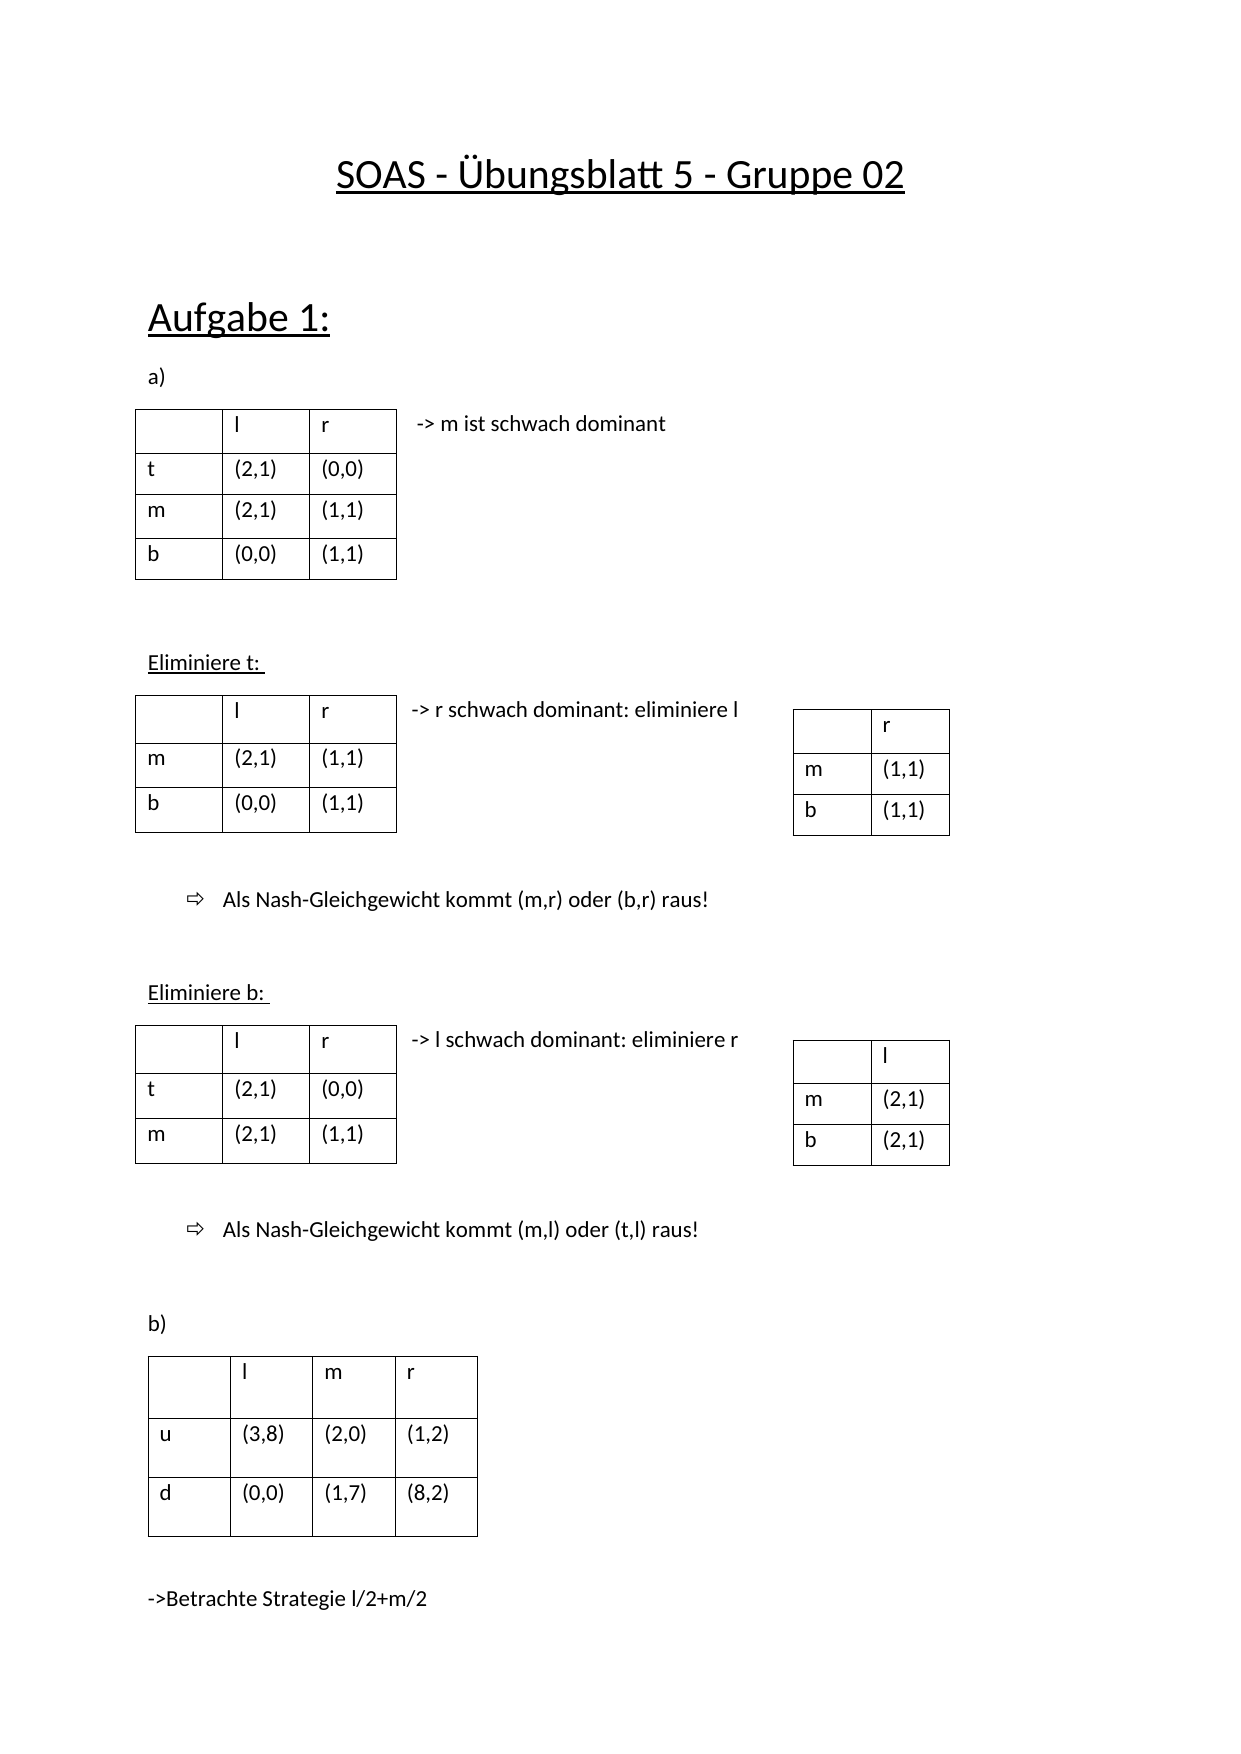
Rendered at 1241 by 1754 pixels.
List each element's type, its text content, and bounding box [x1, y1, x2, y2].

table_cell (2,1) [223, 495, 309, 538]
text Eliminiere t: [148, 648, 1093, 676]
text b) [148, 1309, 1093, 1337]
table_cell (1,7) [313, 1478, 395, 1536]
table_cell m [794, 754, 871, 794]
table_header [794, 1041, 871, 1083]
table_cell m [136, 1119, 222, 1162]
table_header l [223, 1026, 309, 1073]
table_cell b [136, 788, 222, 832]
table_cell (1,1) [872, 754, 949, 794]
table_cell m [136, 495, 222, 538]
table_cell t [136, 454, 222, 494]
table_cell (0,0) [231, 1478, 312, 1536]
table_cell (2,1) [872, 1084, 949, 1124]
table_header r [310, 1026, 396, 1073]
table_cell (0,0) [223, 539, 309, 579]
table_cell m [136, 744, 222, 787]
table_header l [223, 696, 309, 742]
table_header [136, 696, 222, 742]
table_cell (8,2) [396, 1478, 477, 1536]
table_header [136, 410, 222, 453]
table_cell (1,1) [872, 795, 949, 834]
text Aufgabe 1: [148, 291, 1093, 342]
table_header r [310, 696, 396, 742]
table_cell b [794, 1125, 871, 1165]
table_cell m [794, 1084, 871, 1124]
table_cell (2,1) [223, 1074, 309, 1118]
table_cell (2,1) [872, 1125, 949, 1165]
table_header m [313, 1357, 395, 1418]
table_cell (2,1) [223, 1119, 309, 1162]
table_cell (0,0) [310, 454, 396, 494]
table_cell (0,0) [223, 788, 309, 832]
table_cell b [794, 795, 871, 834]
text SOAS - Übungsblatt 5 - Gruppe 02 [148, 148, 1093, 198]
text a) [148, 362, 1093, 390]
table_header l [223, 410, 309, 453]
text Eliminiere b: [148, 978, 1093, 1006]
table_cell d [149, 1478, 230, 1536]
table_cell t [136, 1074, 222, 1118]
table_header [794, 710, 871, 753]
text -> r schwach dominant: eliminiere l [397, 695, 1093, 723]
table_cell (2,1) [223, 454, 309, 494]
table_cell b [136, 539, 222, 579]
table_cell (0,0) [310, 1074, 396, 1118]
table_header l [872, 1041, 949, 1083]
table_cell (1,1) [310, 539, 396, 579]
table_header r [310, 410, 396, 453]
table_header [149, 1357, 230, 1418]
table_header l [231, 1357, 312, 1418]
table_cell (1,1) [310, 744, 396, 787]
list Als Nash-Gleichgewicht kommt (m,r) oder (b,r) raus! [185, 885, 1093, 913]
text -> m ist schwach dominant [397, 409, 1093, 437]
list Als Nash-Gleichgewicht kommt (m,l) oder (t,l) raus! [185, 1215, 1093, 1243]
table_header r [872, 710, 949, 753]
table_cell u [149, 1419, 230, 1477]
table_cell (1,1) [310, 495, 396, 538]
table_cell (1,2) [396, 1419, 477, 1477]
text -> l schwach dominant: eliminiere r [397, 1025, 1093, 1053]
table_header r [396, 1357, 477, 1418]
table_cell (1,1) [310, 788, 396, 832]
table_cell (3,8) [231, 1419, 312, 1477]
table_header [136, 1026, 222, 1073]
table_cell (2,1) [223, 744, 309, 787]
table_cell (1,1) [310, 1119, 396, 1162]
text ->Betrachte Strategie l/2+m/2 [148, 1584, 1093, 1612]
table_cell (2,0) [313, 1419, 395, 1477]
